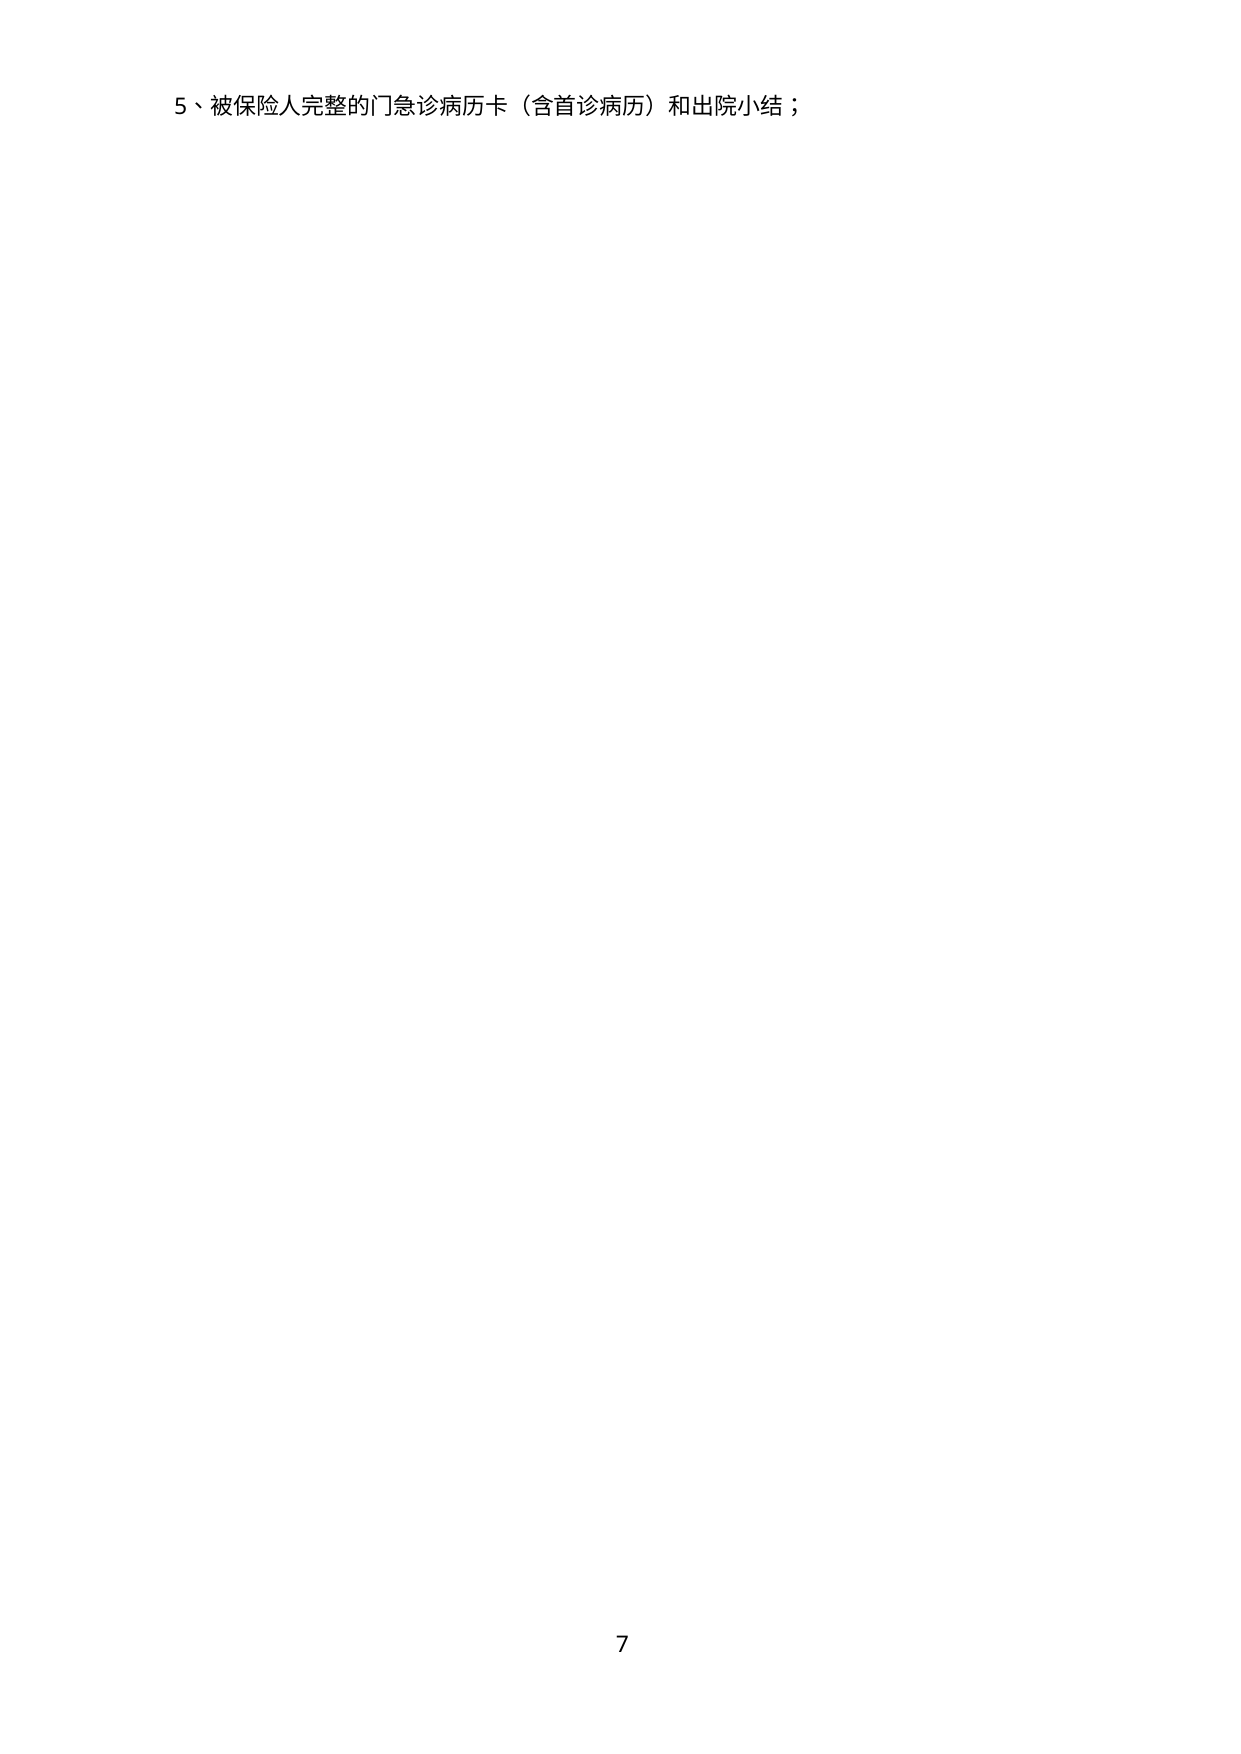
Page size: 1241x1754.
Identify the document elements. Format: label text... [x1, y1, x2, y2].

text 5、被保险人完整的门急诊病历卡（含首诊病历）和出院小结； [174, 89, 1128, 121]
